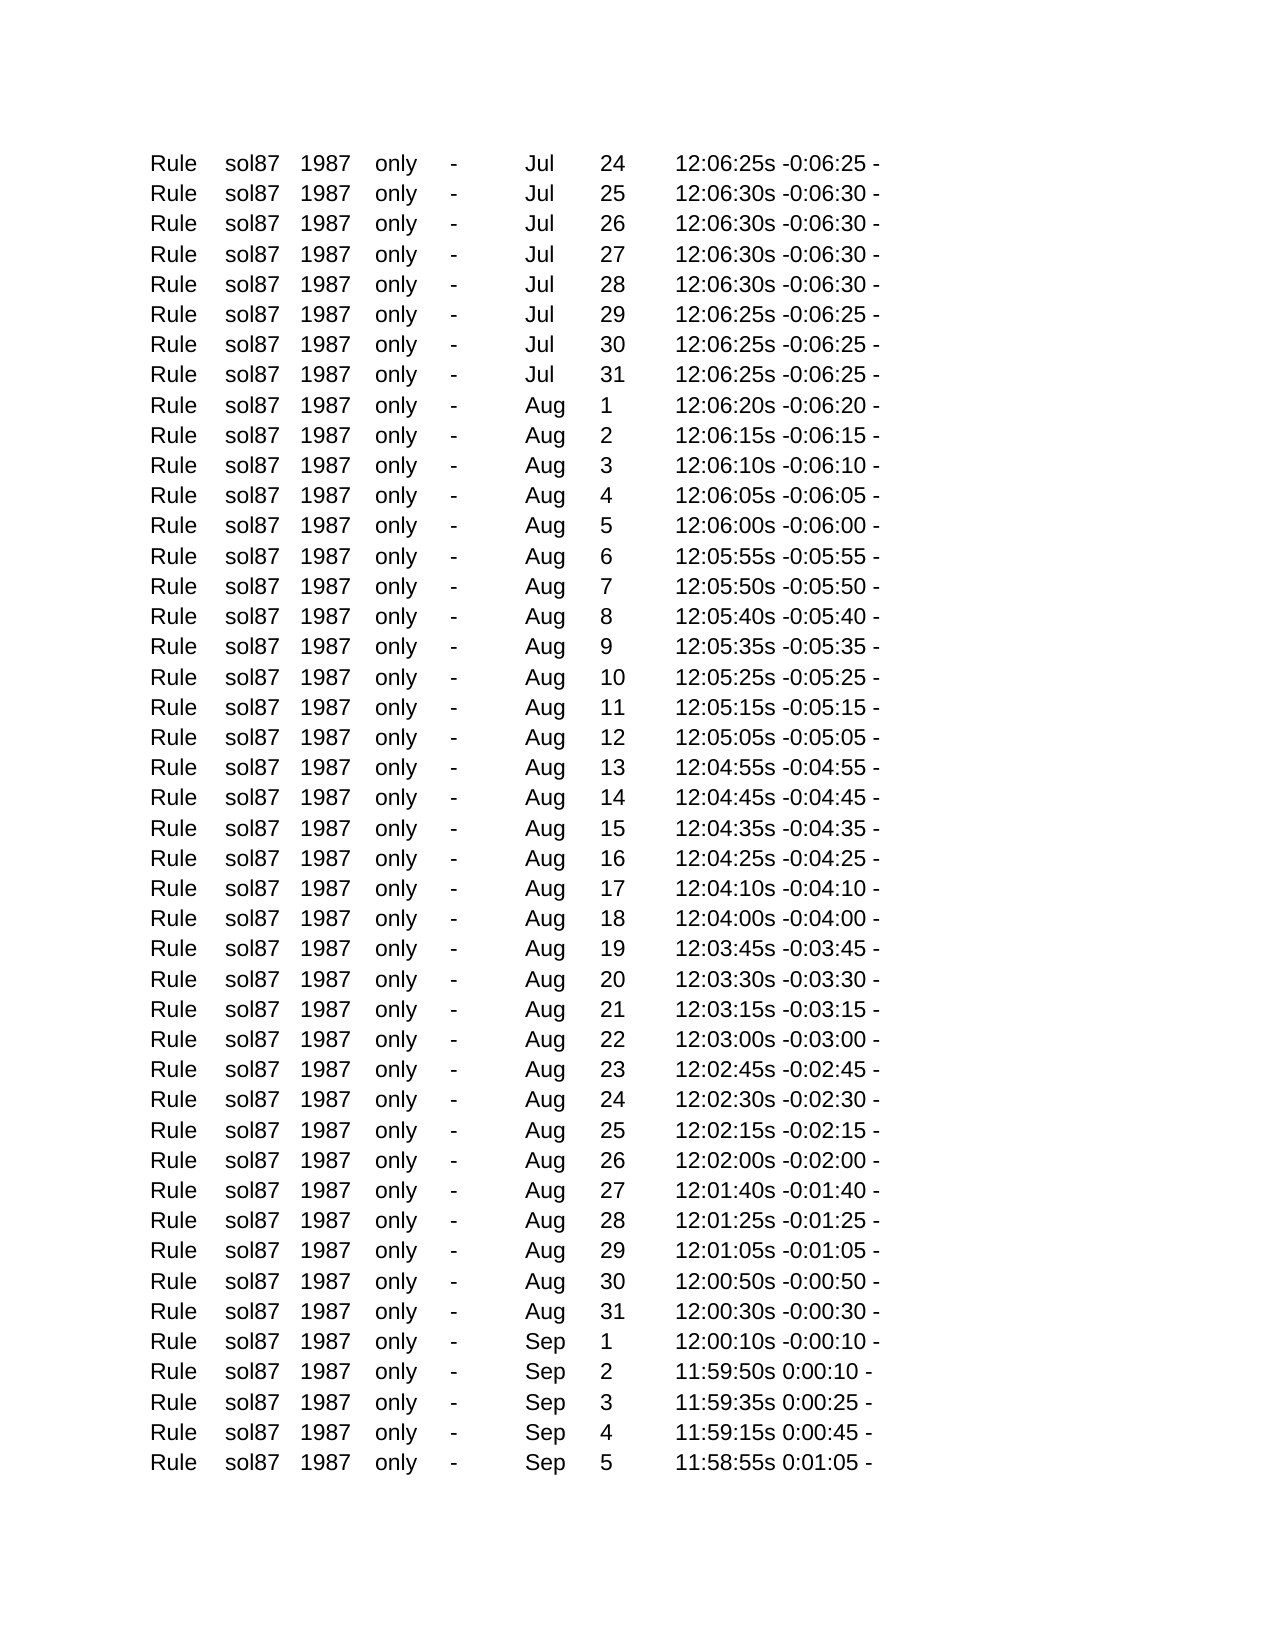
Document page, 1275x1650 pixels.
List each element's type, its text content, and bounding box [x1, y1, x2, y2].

text Rule sol87 1987 only - Aug 6 12:05:55s -0:05:55 - [150, 543, 1125, 569]
text Rule sol87 1987 only - Aug 18 12:04:00s -0:04:00 - [150, 905, 1125, 932]
text Rule sol87 1987 only - Aug 13 12:04:55s -0:04:55 - [150, 754, 1125, 781]
text Rule sol87 1987 only - Sep 2 11:59:50s 0:00:10 - [150, 1358, 1125, 1385]
text Rule sol87 1987 only - Aug 16 12:04:25s -0:04:25 - [150, 845, 1125, 871]
text Rule sol87 1987 only - Aug 30 12:00:50s -0:00:50 - [150, 1268, 1125, 1294]
text Rule sol87 1987 only - Aug 12 12:05:05s -0:05:05 - [150, 724, 1125, 750]
text Rule sol87 1987 only - Sep 1 12:00:10s -0:00:10 - [150, 1328, 1125, 1354]
text Rule sol87 1987 only - Aug 9 12:05:35s -0:05:35 - [150, 633, 1125, 660]
text Rule sol87 1987 only - Aug 22 12:03:00s -0:03:00 - [150, 1026, 1125, 1052]
text Rule sol87 1987 only - Jul 29 12:06:25s -0:06:25 - [150, 301, 1125, 327]
text Rule sol87 1987 only - Sep 3 11:59:35s 0:00:25 - [150, 1388, 1125, 1415]
text Rule sol87 1987 only - Aug 2 12:06:15s -0:06:15 - [150, 422, 1125, 448]
text Rule sol87 1987 only - Aug 14 12:04:45s -0:04:45 - [150, 784, 1125, 811]
text Rule sol87 1987 only - Aug 10 12:05:25s -0:05:25 - [150, 663, 1125, 690]
text Rule sol87 1987 only - Jul 30 12:06:25s -0:06:25 - [150, 331, 1125, 358]
text Rule sol87 1987 only - Jul 28 12:06:30s -0:06:30 - [150, 271, 1125, 297]
text Rule sol87 1987 only - Aug 31 12:00:30s -0:00:30 - [150, 1298, 1125, 1324]
text Rule sol87 1987 only - Aug 27 12:01:40s -0:01:40 - [150, 1177, 1125, 1203]
text Rule sol87 1987 only - Aug 5 12:06:00s -0:06:00 - [150, 512, 1125, 539]
text Rule sol87 1987 only - Aug 17 12:04:10s -0:04:10 - [150, 875, 1125, 901]
text Rule sol87 1987 only - Jul 27 12:06:30s -0:06:30 - [150, 241, 1125, 267]
text Rule sol87 1987 only - Aug 24 12:02:30s -0:02:30 - [150, 1086, 1125, 1113]
text Rule sol87 1987 only - Aug 11 12:05:15s -0:05:15 - [150, 694, 1125, 720]
text Rule sol87 1987 only - Sep 5 11:58:55s 0:01:05 - [150, 1449, 1125, 1475]
text Rule sol87 1987 only - Aug 1 12:06:20s -0:06:20 - [150, 392, 1125, 418]
text Rule sol87 1987 only - Aug 26 12:02:00s -0:02:00 - [150, 1147, 1125, 1173]
text Rule sol87 1987 only - Jul 26 12:06:30s -0:06:30 - [150, 210, 1125, 237]
text Rule sol87 1987 only - Sep 4 11:59:15s 0:00:45 - [150, 1419, 1125, 1445]
text Rule sol87 1987 only - Aug 29 12:01:05s -0:01:05 - [150, 1237, 1125, 1264]
text Rule sol87 1987 only - Aug 25 12:02:15s -0:02:15 - [150, 1117, 1125, 1143]
text Rule sol87 1987 only - Jul 25 12:06:30s -0:06:30 - [150, 180, 1125, 207]
text Rule sol87 1987 only - Aug 21 12:03:15s -0:03:15 - [150, 996, 1125, 1022]
text Rule sol87 1987 only - Aug 23 12:02:45s -0:02:45 - [150, 1056, 1125, 1083]
text Rule sol87 1987 only - Aug 19 12:03:45s -0:03:45 - [150, 935, 1125, 962]
text Rule sol87 1987 only - Aug 15 12:04:35s -0:04:35 - [150, 814, 1125, 841]
text Rule sol87 1987 only - Aug 3 12:06:10s -0:06:10 - [150, 452, 1125, 478]
text Rule sol87 1987 only - Aug 4 12:06:05s -0:06:05 - [150, 482, 1125, 509]
text Rule sol87 1987 only - Aug 20 12:03:30s -0:03:30 - [150, 966, 1125, 992]
text Rule sol87 1987 only - Jul 24 12:06:25s -0:06:25 - [150, 150, 1125, 176]
text Rule sol87 1987 only - Aug 7 12:05:50s -0:05:50 - [150, 573, 1125, 599]
text Rule sol87 1987 only - Aug 28 12:01:25s -0:01:25 - [150, 1207, 1125, 1234]
text Rule sol87 1987 only - Aug 8 12:05:40s -0:05:40 - [150, 603, 1125, 629]
text Rule sol87 1987 only - Jul 31 12:06:25s -0:06:25 - [150, 361, 1125, 388]
